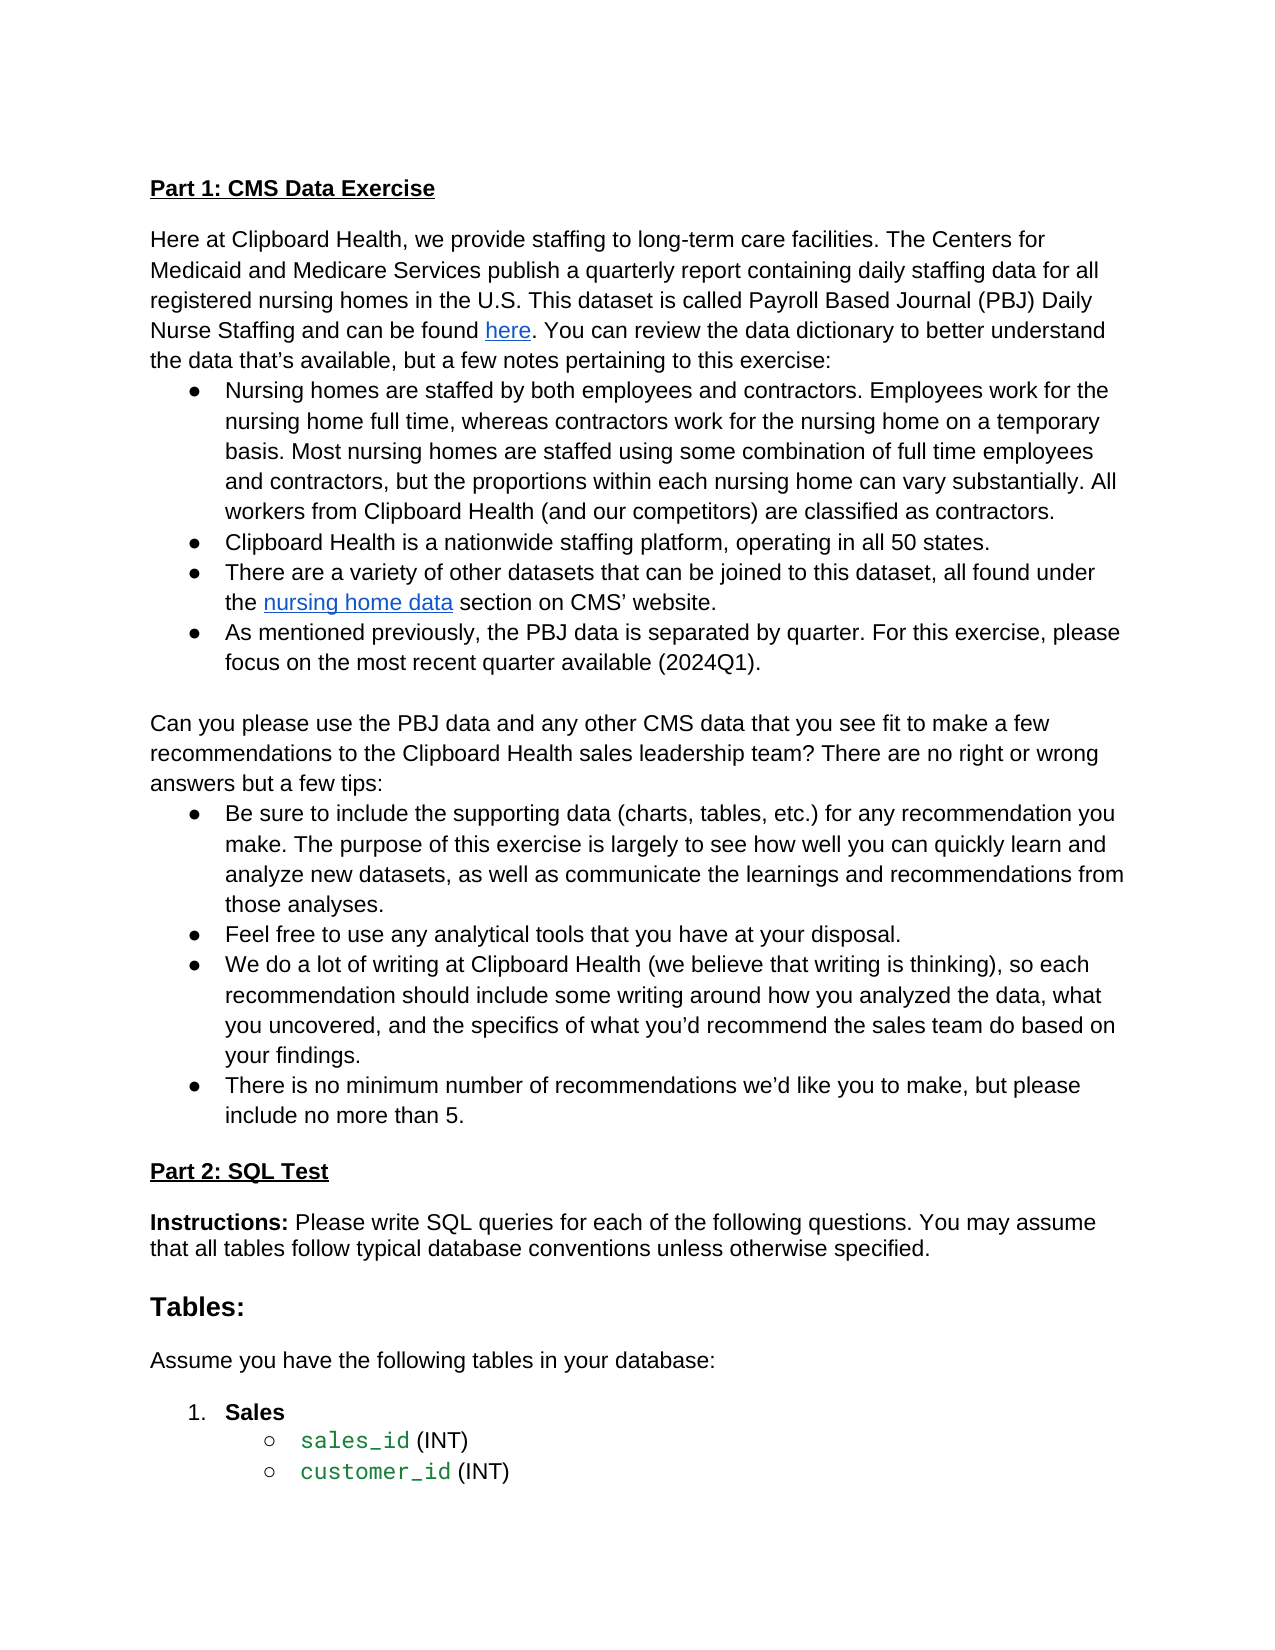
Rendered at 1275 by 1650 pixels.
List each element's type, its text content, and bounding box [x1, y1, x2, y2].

list Be sure to include the supporting data (charts, tables, etc.) for any recommendation you make. The purpose of this exercise is largely to see how well you can quickly learn and analyze new datasets, as well as communicate the learnings and recommendations from those analyses. [187, 800, 1125, 917]
list sales_id (INT) [262, 1425, 1125, 1455]
list As mentioned previously, the PBJ data is separated by quarter. For this exercise, please focus on the most recent quarter available (2024Q1). [187, 619, 1125, 676]
list There is no minimum number of recommendations we’d like you to make, but please include no more than 5. [187, 1072, 1125, 1129]
subtitle Tables: [150, 1291, 1125, 1322]
text Here at Clipboard Health, we provide staffing to long-term care facilities. The Centers for Medicaid and Medicare Services publish a quarterly report containing daily staffing data for all registered nursing homes in the U.S. This dataset is called Payroll Based Journal (PBJ) Daily Nurse Staffing and can be found here. You can review the data dictionary to better understand the data that’s available, but a few notes pertaining to this exercise: [150, 226, 1125, 373]
text Can you please use the PBJ data and any other CMS data that you see fit to make a few recommendations to the Clipboard Health sales leadership team? There are no right or wrong answers but a few tips: [150, 710, 1125, 796]
text Part 2: SQL Test [150, 1158, 1125, 1184]
list Clipboard Health is a nationwide staffing platform, operating in all 50 states. [187, 528, 1125, 555]
text Part 1: CMS Data Exercise [150, 175, 1125, 201]
list Feel free to use any analytical tools that you have at your disposal. [187, 921, 1125, 947]
list Sales [187, 1398, 1125, 1425]
text Instructions: Please write SQL queries for each of the following questions. You may assume that all tables follow typical database conventions unless otherwise specified. [150, 1209, 1125, 1262]
list Nursing homes are staffed by both employees and contractors. Employees work for the nursing home full time, whereas contractors work for the nursing home on a temporary basis. Most nursing homes are staffed using some combination of full time employees and contractors, but the proportions within each nursing home can vary substantially. All workers from Clipboard Health (and our competitors) are classified as contractors. [187, 377, 1125, 524]
list customer_id (INT) [262, 1455, 1125, 1485]
list We do a lot of writing at Clipboard Health (we believe that writing is thinking), so each recommendation should include some writing around how you analyzed the data, what you uncovered, and the specifics of what you’d recommend the sales team do based on your findings. [187, 951, 1125, 1068]
list There are a variety of other datasets that can be joined to this dataset, all found under the nursing home data section on CMS’ website. [187, 559, 1125, 615]
text Assume you have the following tables in your database: [150, 1347, 1125, 1373]
